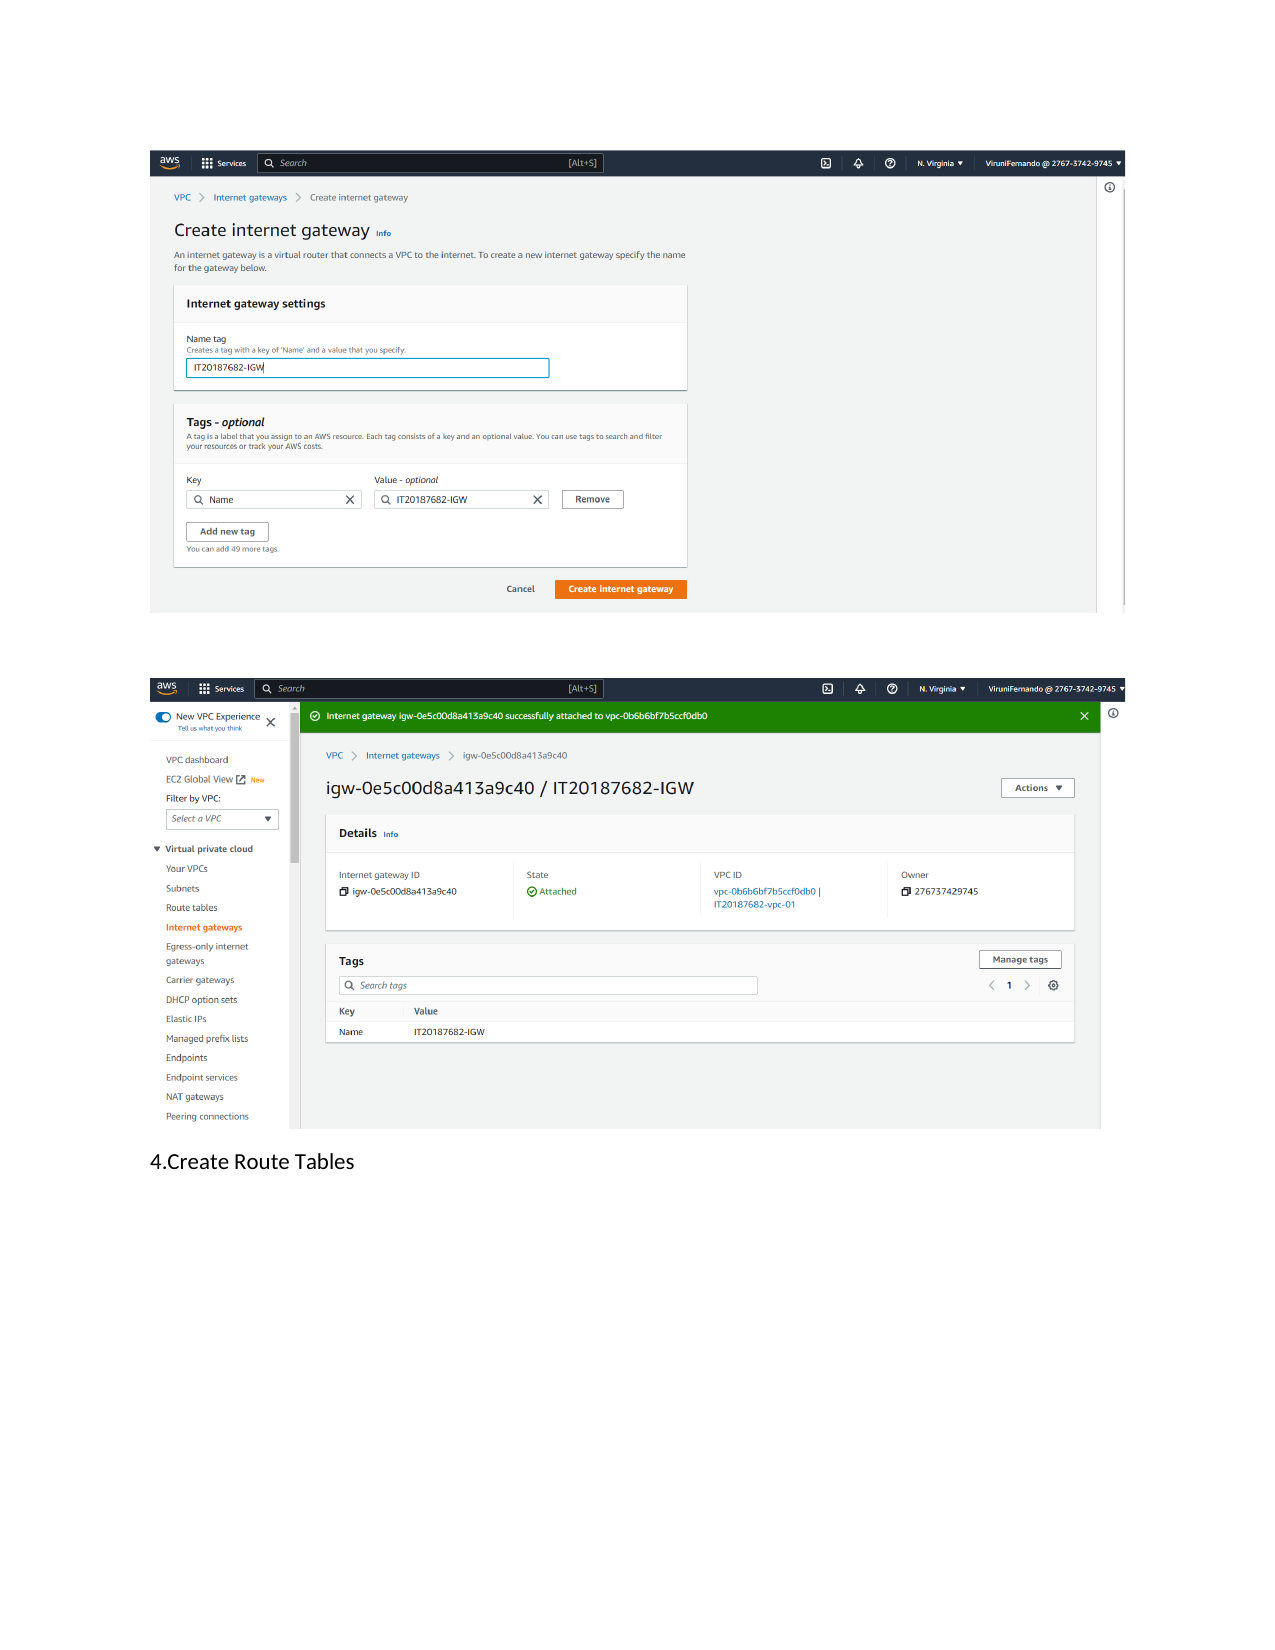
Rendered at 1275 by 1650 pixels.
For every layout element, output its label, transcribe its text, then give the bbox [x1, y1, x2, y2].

picture [150, 150, 1125, 613]
picture [150, 678, 1125, 1129]
text 4.Create Route Tables [150, 1147, 1125, 1175]
